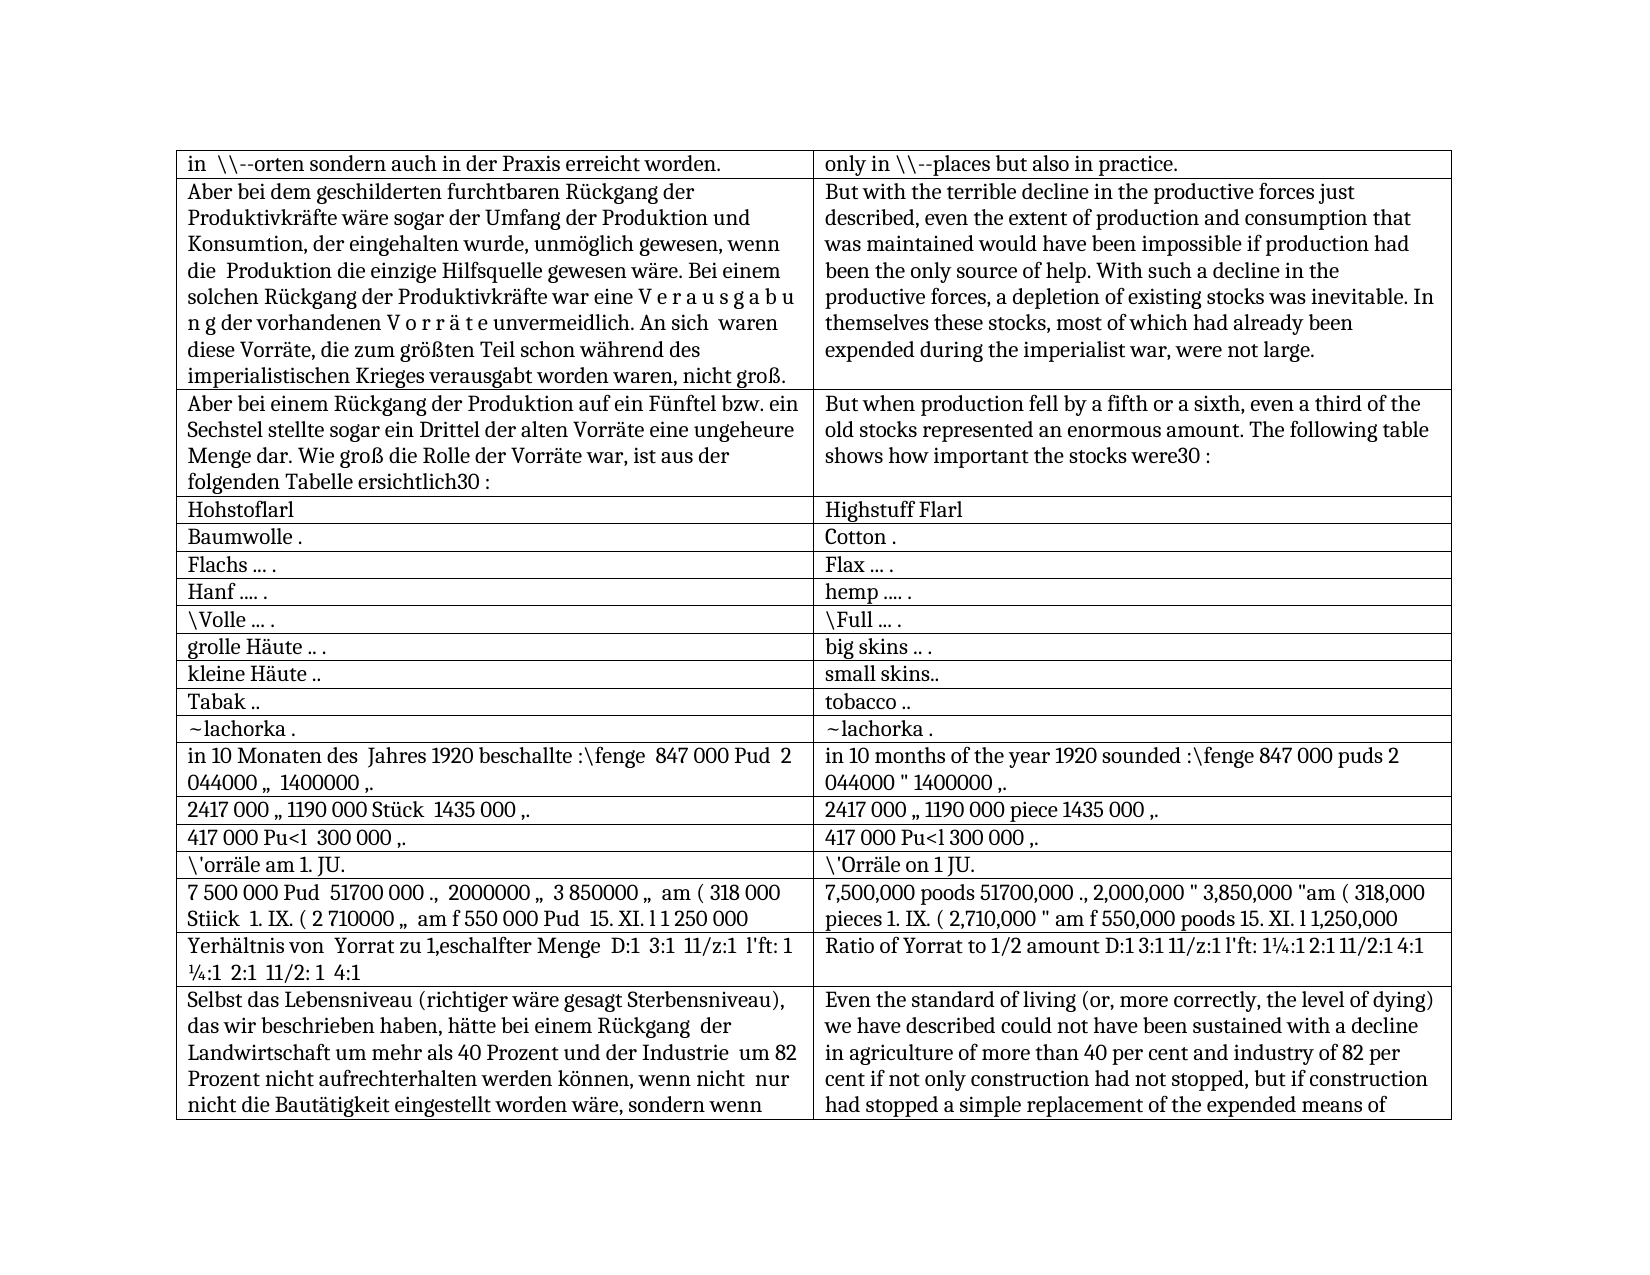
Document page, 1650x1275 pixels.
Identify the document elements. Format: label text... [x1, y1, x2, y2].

table_cell ~lachorka . [814, 716, 1451, 742]
table_cell 417 000 Pu<l 300 000 ,. [177, 825, 813, 851]
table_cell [814, 987, 1451, 1118]
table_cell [177, 987, 813, 1118]
table_cell grolle Häute .. . [177, 634, 813, 660]
table_cell But with the terrible decline in the productive forces just described, even the extent of production and consumption that was maintained would have been impossible if production had been the only source of help. With such a decline in the productive forces, a depletion of existing stocks was inevitable. In themselves these stocks, most of which had already been expended during the imperialist war, were not large. [814, 179, 1451, 389]
table_cell \Full ... . [814, 606, 1451, 633]
table_cell Hanf .... . [177, 579, 813, 605]
table_cell Ratio of Yorrat to 1/2 amount D:1 3:1 11/z:1 l'ft: 1¼:1 2:1 11/2:1 4:1 [814, 933, 1451, 986]
table_cell small skins.. [814, 661, 1451, 687]
table_cell in 10 Monaten des Jahres 1920 beschallte :\fenge 847 000 Pud 2 044000 „ 1400000 ,. [177, 743, 813, 796]
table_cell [814, 151, 1451, 177]
table_cell Baumwolle . [177, 524, 813, 551]
table_cell ~lachorka . [177, 716, 813, 742]
table_cell big skins .. . [814, 634, 1451, 660]
table_cell 2417 000 „ 1190 000 Stück 1435 000 ,. [177, 797, 813, 823]
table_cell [177, 151, 813, 177]
table_cell kleine Häute .. [177, 661, 813, 687]
table_cell Tabak .. [177, 689, 813, 715]
table_cell hemp .... . [814, 579, 1451, 605]
table_cell Hohstoflarl [177, 497, 813, 523]
table_cell Aber bei einem Rückgang der Produktion auf ein Fünftel bzw. ein Sechstel stellte sogar ein Drittel der alten Vorräte eine ungeheure Menge dar. Wie groß die Rolle der Vorräte war, ist aus der folgenden Tabelle ersichtlich30 : [177, 390, 813, 496]
table_cell Flachs ... . [177, 552, 813, 578]
table_cell \'orräle am 1. JU. [177, 852, 813, 878]
table_cell tobacco .. [814, 689, 1451, 715]
table_cell Aber bei dem geschilderten furchtbaren Rückgang der Produktivkräfte wäre sogar der Umfang der Produktion und Konsumtion, der eingehalten wurde, unmöglich gewesen, wenn die Produktion die einzige Hilfsquelle gewesen wäre. Bei einem solchen Rückgang der Produktivkräfte war eine V e r a u s g a b u n g der vorhandenen V o r r ä t e unvermeidlich. An sich waren diese Vorräte, die zum größten Teil schon während des imperialistischen Krieges verausgabt worden waren, nicht groß. [177, 179, 813, 389]
table_cell \'Orräle on 1 JU. [814, 852, 1451, 878]
table_cell 417 000 Pu<l 300 000 ,. [814, 825, 1451, 851]
table_cell Highstuff Flarl [814, 497, 1451, 523]
table_cell \Volle ... . [177, 606, 813, 633]
table_cell Cotton . [814, 524, 1451, 551]
table_cell 7 500 000 Pud 51700 000 ., 2000000 „ 3 850000 „ am ( 318 000 Stiick 1. IX. ( 2 710000 „ am f 550 000 Pud 15. XI. l 1 250 000 [177, 879, 813, 932]
table_cell But when production fell by a fifth or a sixth, even a third of the old stocks represented an enormous amount. The following table shows how important the stocks were30 : [814, 390, 1451, 496]
table_cell 2417 000 „ 1190 000 piece 1435 000 ,. [814, 797, 1451, 823]
table_cell in 10 months of the year 1920 sounded :\fenge 847 000 puds 2 044000 " 1400000 ,. [814, 743, 1451, 796]
table_cell 7,500,000 poods 51700,000 ., 2,000,000 " 3,850,000 "am ( 318,000 pieces 1. IX. ( 2,710,000 " am f 550,000 poods 15. XI. l 1,250,000 [814, 879, 1451, 932]
table_cell Flax ... . [814, 552, 1451, 578]
table_cell Yerhältnis von Yorrat zu 1,eschalfter Menge D:1 3:1 11/z:1 l'ft: 1 ¼:1 2:1 11/2: 1 4:1 [177, 933, 813, 986]
